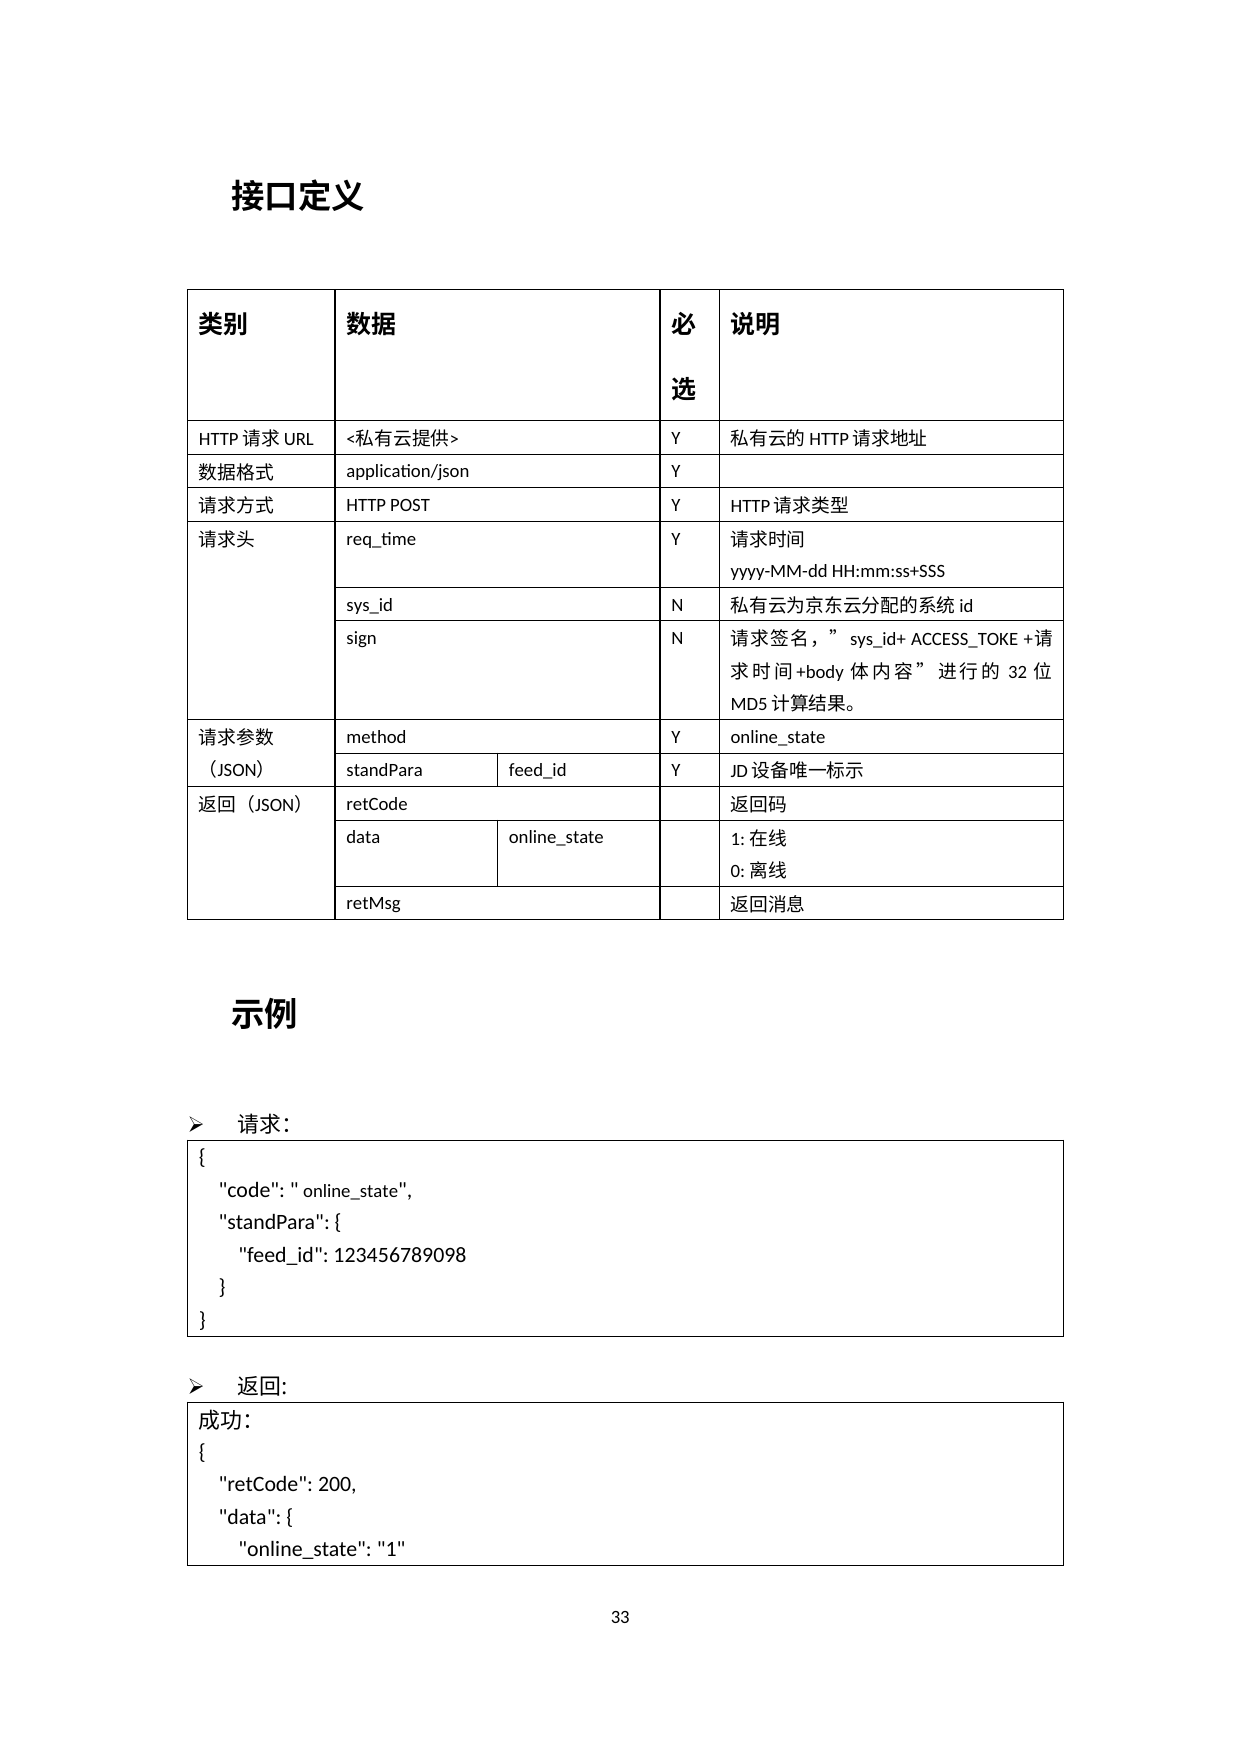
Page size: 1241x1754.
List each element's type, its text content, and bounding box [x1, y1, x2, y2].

table_cell feed_id [498, 754, 659, 786]
table_cell 返回（JSON） [188, 787, 334, 919]
table_cell [720, 455, 1063, 487]
table_header 数据 [336, 290, 659, 420]
table_cell standPara [336, 754, 497, 786]
table_header 必选 [661, 290, 719, 420]
table_cell [661, 821, 719, 886]
table_cell retMsg [336, 887, 659, 919]
list 请求： [187, 1107, 1053, 1139]
table_cell retCode [336, 787, 659, 819]
table_cell <私有云提供> [336, 421, 659, 454]
table_cell Y [661, 421, 719, 454]
table_cell Y [661, 488, 719, 521]
table_cell HTTP请求类型 [720, 488, 1063, 521]
table_cell online_state [720, 720, 1063, 752]
table_cell 私有云为京东云分配的系统id [720, 588, 1063, 620]
table_header 说明 [720, 290, 1063, 420]
table_cell online_state [498, 821, 659, 886]
table_cell 请求头 [188, 522, 334, 719]
table_cell 请求时间 yyyy-MM-dd HH:mm:ss+SSS [720, 522, 1063, 587]
subtitle 示例 [231, 980, 1053, 1045]
table_cell Y [661, 754, 719, 786]
table_header 类别 [188, 290, 334, 420]
table_cell JD设备唯一标示 [720, 754, 1063, 786]
table_cell HTTP POST [336, 488, 659, 521]
table_cell 1: 在线 0: 离线 [720, 821, 1063, 886]
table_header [188, 1403, 1063, 1565]
table_cell 请求方式 [188, 488, 334, 521]
subtitle 接口定义 [231, 162, 1053, 227]
table_cell Y [661, 455, 719, 487]
table_cell Y [661, 522, 719, 587]
table_cell 请求参数 （JSON） [188, 720, 334, 786]
table_cell N [661, 621, 719, 719]
table_cell sys_id [336, 588, 659, 620]
table_cell 返回码 [720, 787, 1063, 819]
list 返回: [187, 1369, 1053, 1402]
table_cell 私有云的HTTP请求地址 [720, 421, 1063, 454]
table_cell req_time [336, 522, 659, 587]
table_cell 数据格式 [188, 455, 334, 487]
table_cell 返回消息 [720, 887, 1063, 919]
table_cell HTTP请求URL [188, 421, 334, 454]
table_cell 请求签名，”sys_id+ ACCESS_TOKE +请求时间+body体内容”进行的32位MD5计算结果。 [720, 621, 1063, 719]
table_cell data [336, 821, 497, 886]
table_cell [661, 787, 719, 819]
table_cell sign [336, 621, 659, 719]
table_cell N [661, 588, 719, 620]
table_cell Y [661, 720, 719, 752]
table_cell method [336, 720, 659, 752]
table_header { "code": " online_state", "standPara": { "feed_id": 123456789098 } } [188, 1141, 1063, 1336]
table_cell application/json [336, 455, 659, 487]
table_cell [661, 887, 719, 919]
